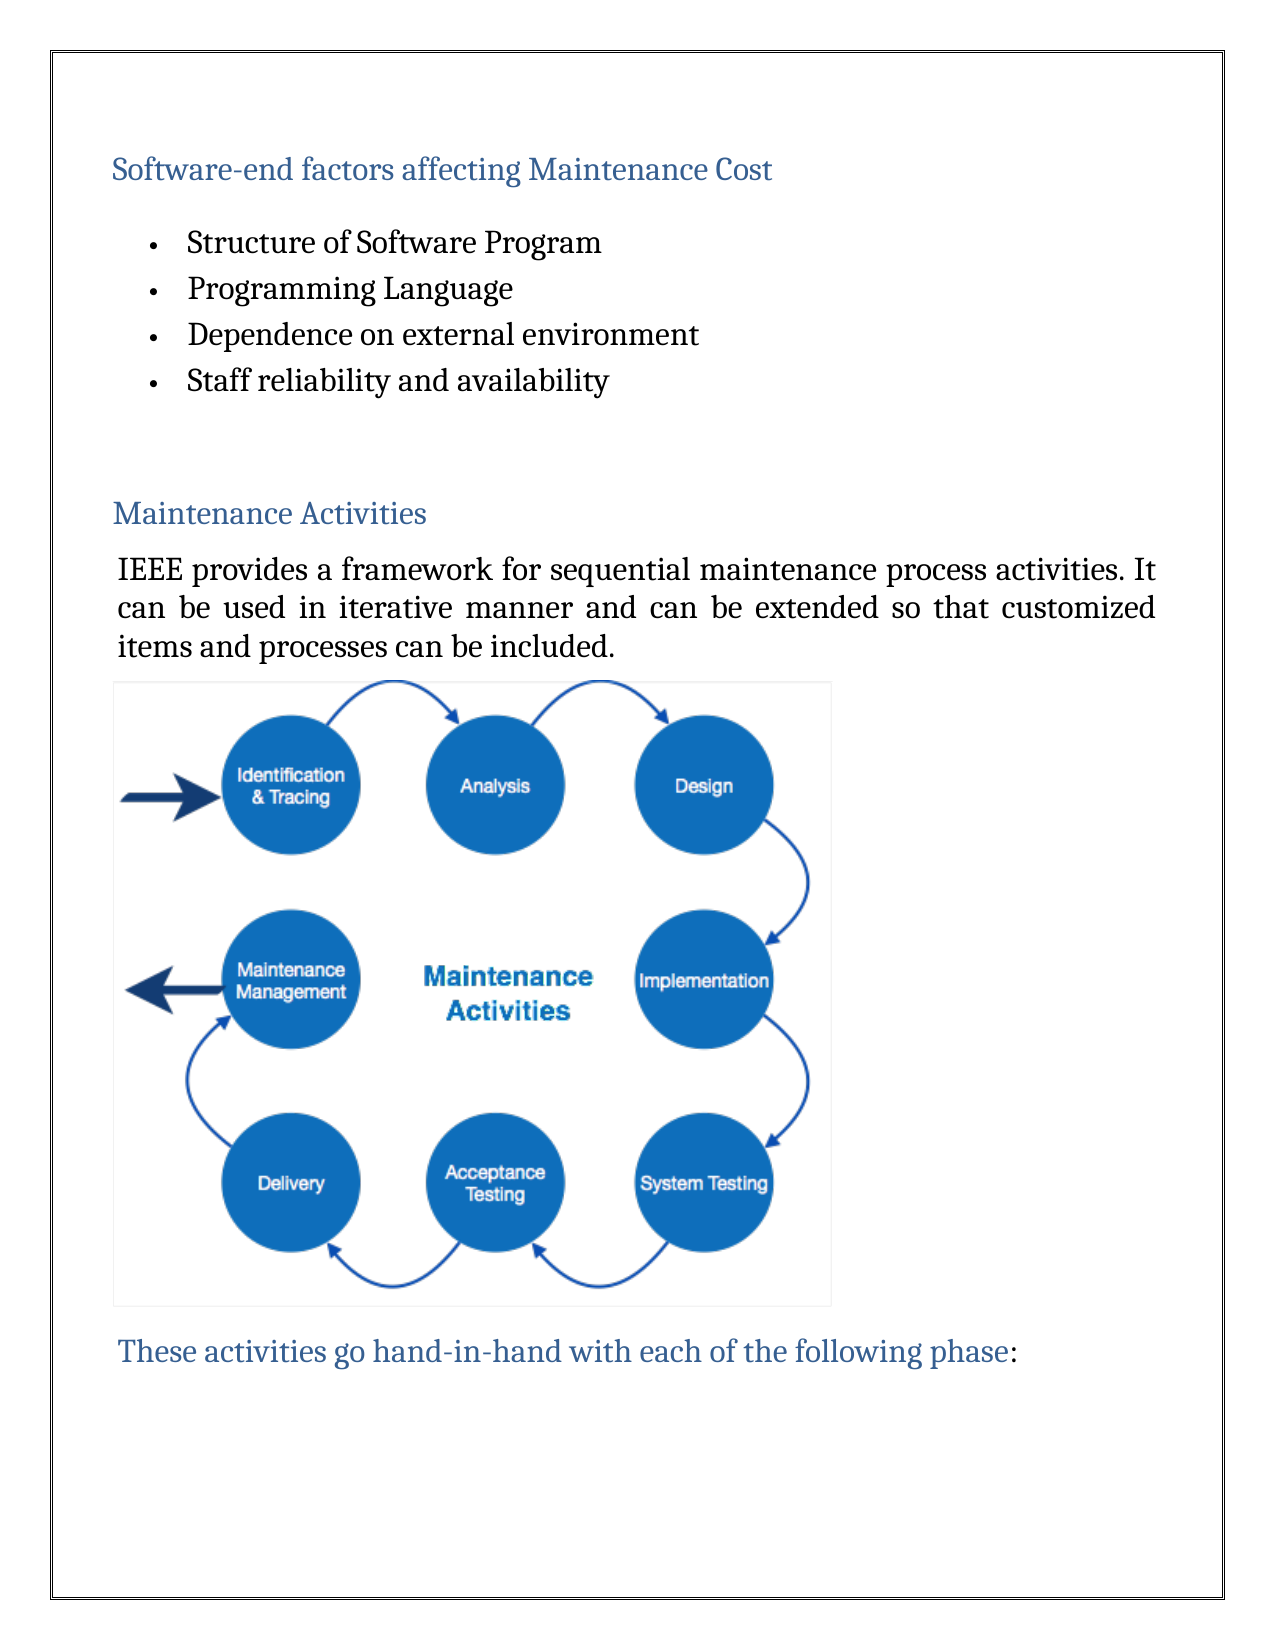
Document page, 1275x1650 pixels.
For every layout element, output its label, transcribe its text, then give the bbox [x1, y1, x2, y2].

text These activities go hand-in-hand with each of the following phase: [117, 1332, 1157, 1371]
picture [112, 680, 833, 1308]
list Programming Language [150, 269, 1162, 308]
list Dependence on external environment [150, 316, 1162, 354]
subtitle Software-end factors affecting Maintenance Cost [112, 150, 1162, 188]
list Staff reliability and availability [150, 362, 1162, 400]
text IEEE provides a framework for sequential maintenance process activities. It can be used in iterative manner and can be extended so that customized items and processes can be included. [117, 551, 1157, 666]
subtitle Maintenance Activities [112, 494, 1162, 532]
list Structure of Software Program [150, 223, 1162, 262]
